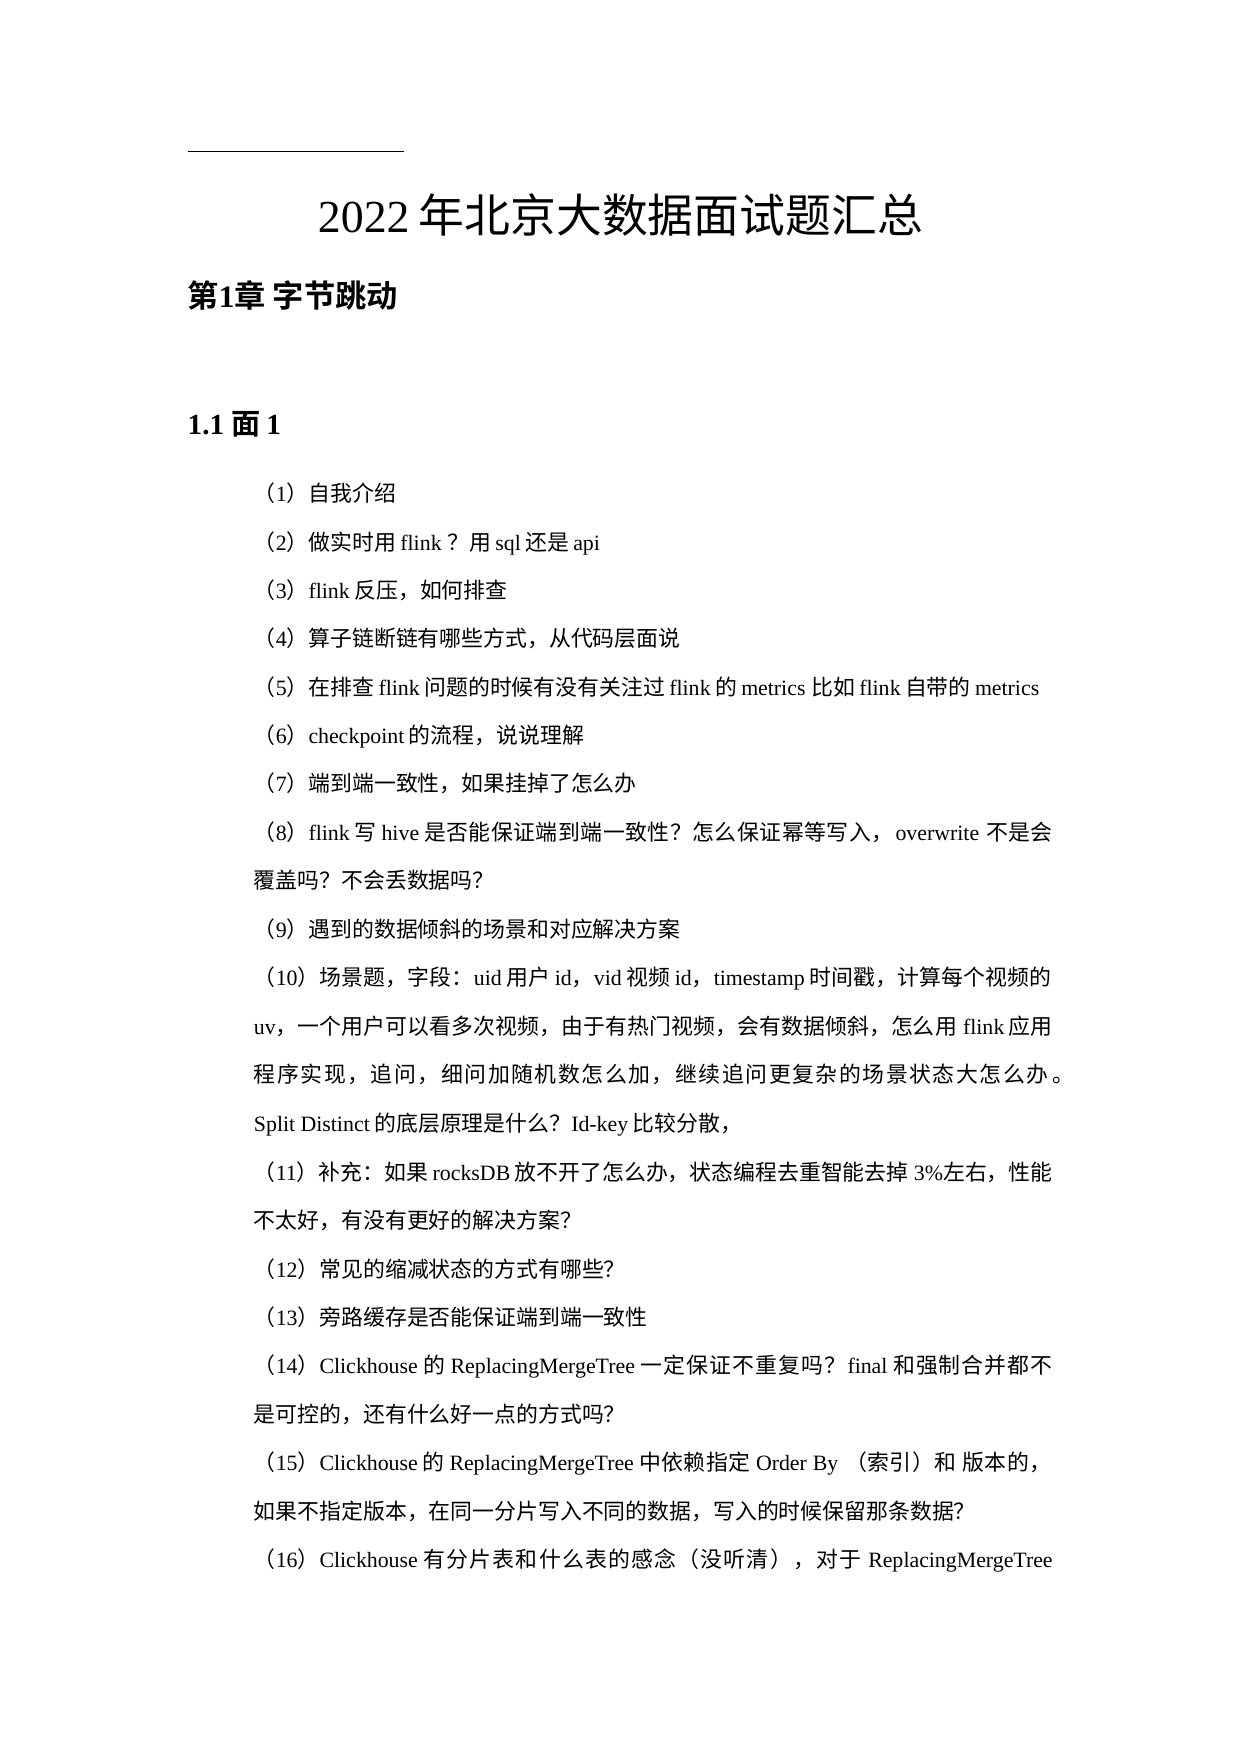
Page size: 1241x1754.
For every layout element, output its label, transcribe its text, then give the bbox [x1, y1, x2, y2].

subtitle 字节跳动 [187, 261, 1053, 326]
text 场景题，字段：uid用户id，vid视频id，timestamp时间戳，计算每个视频的uv，一个用户可以看多次视频，由于有热门视频，会有数据倾斜，怎么用flink应用程序实现，追问，细问加随机数怎么加，继续追问更复杂的场景状态大怎么办。Split Distinct的底层原理是什么？Id-key比较分散， [254, 959, 1053, 1138]
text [254, 1542, 1053, 1574]
text 旁路缓存是否能保证端到端一致性 [254, 1299, 1053, 1332]
text 2022年北京大数据面试题汇总 [187, 164, 1053, 261]
text 补充：如果rocksDB放不开了怎么办，状态编程去重智能去掉3%左右，性能不太好，有没有更好的解决方案？ [254, 1154, 1053, 1235]
text checkpoint的流程，说说理解 [254, 717, 1053, 750]
text Clickhouse的ReplacingMergeTree中依赖指定Order By （索引）和 版本的，如果不指定版本，在同一分片写入不同的数据，写入的时候保留那条数据？ [254, 1445, 1053, 1526]
text flink反压，如何排查 [254, 572, 1053, 605]
text 端到端一致性，如果挂掉了怎么办 [254, 766, 1053, 798]
text flink写hive是否能保证端到端一致性？怎么保证幂等写入，overwrite 不是会覆盖吗？不会丢数据吗？ [254, 814, 1053, 895]
subtitle 面1 [187, 389, 1053, 454]
text 在排查flink问题的时候有没有关注过flink的metrics 比如flink自带的metrics [254, 669, 1053, 702]
text 做实时用flink ？用sql还是api [254, 524, 1053, 557]
text Clickhouse的ReplacingMergeTree一定保证不重复吗？final和强制合并都不是可控的，还有什么好一点的方式吗？ [254, 1348, 1053, 1429]
text 算子链断链有哪些方式，从代码层面说 [254, 621, 1053, 653]
text 遇到的数据倾斜的场景和对应解决方案 [254, 911, 1053, 944]
text 常见的缩减状态的方式有哪些？ [254, 1251, 1053, 1284]
text 自我介绍 [254, 476, 1053, 508]
